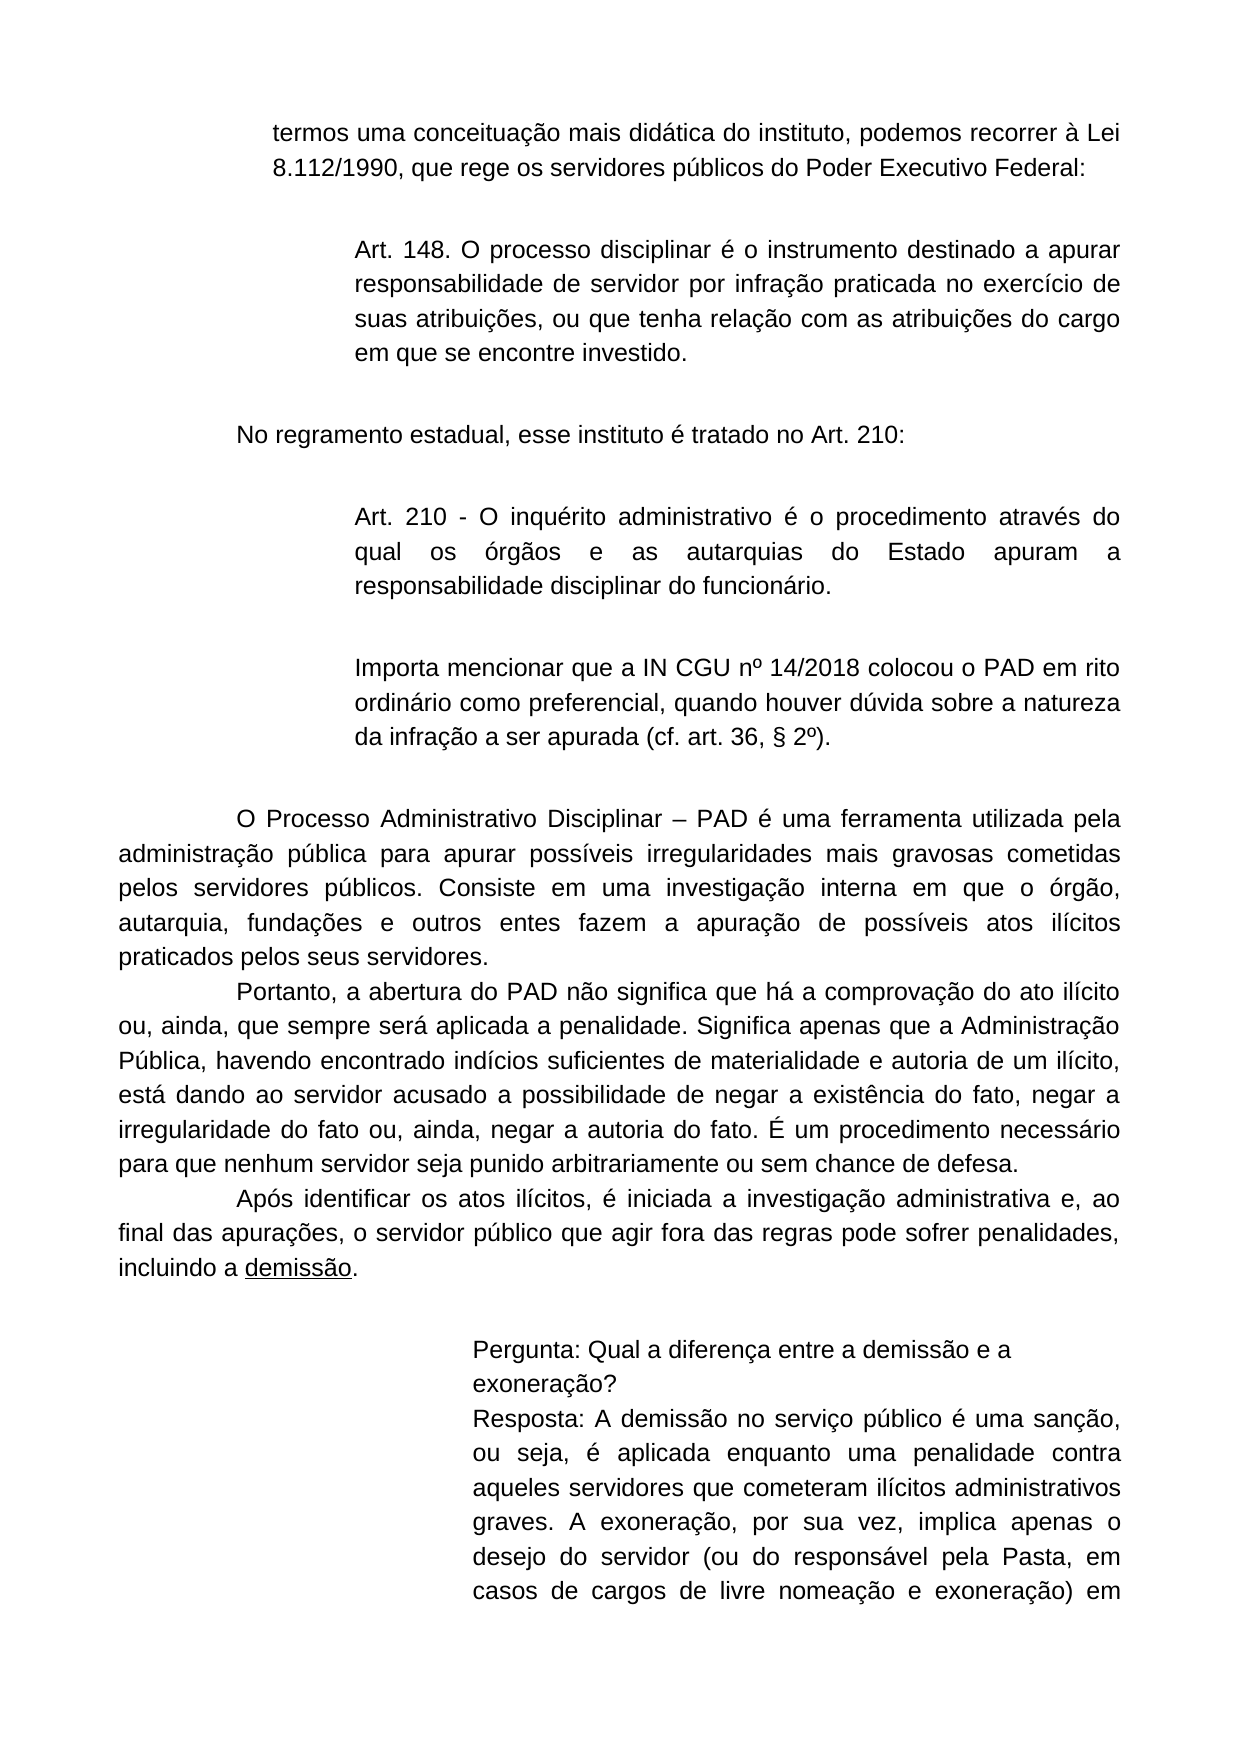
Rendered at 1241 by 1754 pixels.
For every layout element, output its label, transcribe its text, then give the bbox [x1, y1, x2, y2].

text Art. 210 - O inquérito administrativo é o procedimento através do qual os órgãos e as autarquias do Estado apuram a responsabilidade disciplinar do funcionário. [354, 502, 1122, 600]
text Após identificar os atos ilícitos, é iniciada a investigação administrativa e, ao final das apurações, o servidor público que agir fora das regras pode sofrer penalidades, incluindo a demissão. [118, 1184, 1122, 1281]
text O Processo Administrativo Disciplinar – PAD é uma ferramenta utilizada pela administração pública para apurar possíveis irregularidades mais gravosas cometidas pelos servidores públicos. Consiste em uma investigação interna em que o órgão, autarquia, fundações e outros entes fazem a apuração de possíveis atos ilícitos praticados pelos seus servidores. [118, 804, 1122, 971]
text Pergunta: Qual a diferença entre a demissão e a exoneração? [472, 1335, 1122, 1398]
text Portanto, a abertura do PAD não significa que há a comprovação do ato ilícito ou, ainda, que sempre será aplicada a penalidade. Significa apenas que a Administração Pública, havendo encontrado indícios suficientes de materialidade e autoria de um ilícito, está dando ao servidor acusado a possibilidade de negar a existência do fato, negar a irregularidade do fato ou, ainda, negar a autoria do fato. É um procedimento necessário para que nenhum servidor seja punido arbitrariamente ou sem chance de defesa. [118, 977, 1122, 1178]
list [243, 118, 1122, 181]
text Importa mencionar que a IN CGU nº 14/2018 colocou o PAD em rito ordinário como preferencial, quando houver dúvida sobre a natureza da infração a ser apurada (cf. art. 36, § 2º). [354, 653, 1122, 751]
text Art. 148. O processo disciplinar é o instrumento destinado a apurar responsabilidade de servidor por infração praticada no exercício de suas atribuições, ou que tenha relação com as atribuições do cargo em que se encontre investido. [354, 235, 1122, 367]
text No regramento estadual, esse instituto é tratado no Art. 210: [118, 420, 1122, 449]
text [472, 1404, 1122, 1605]
